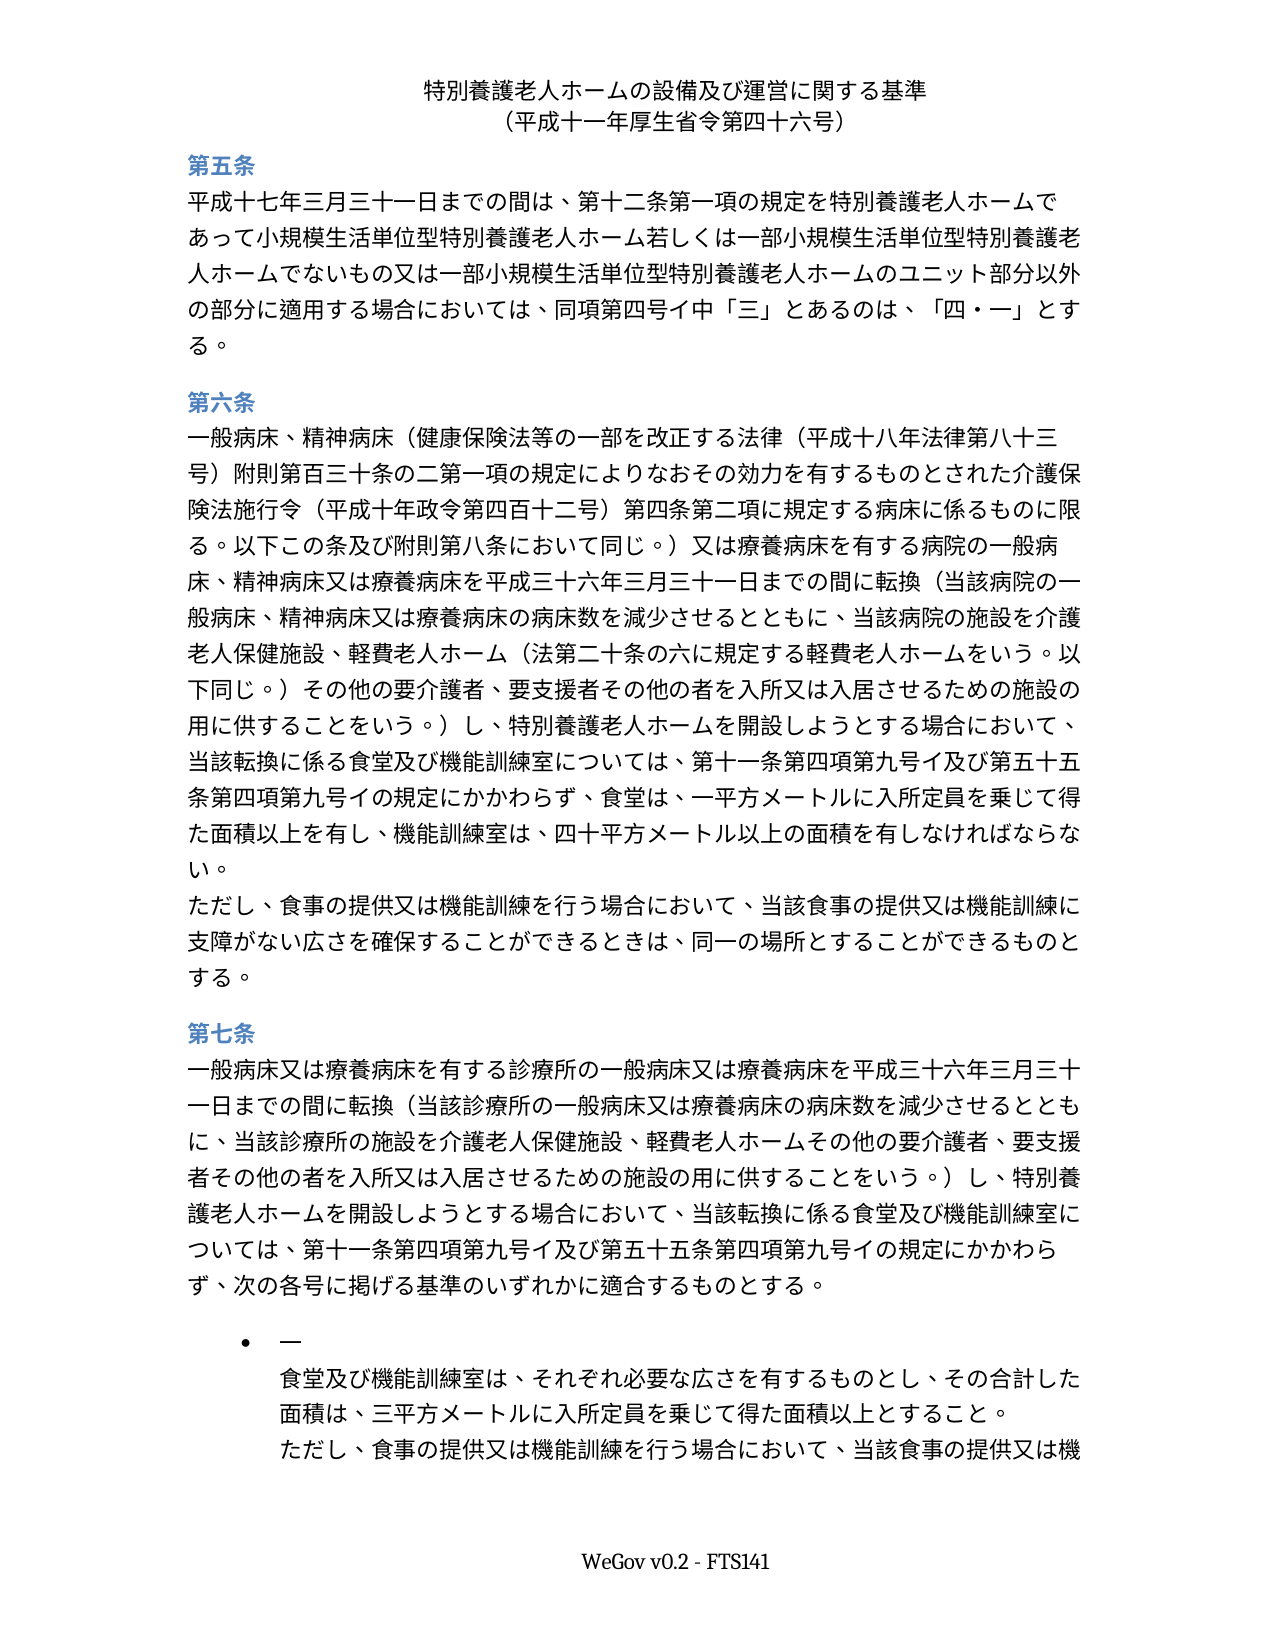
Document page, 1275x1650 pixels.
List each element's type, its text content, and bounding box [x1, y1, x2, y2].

list 一 食堂及び機能訓練室は、それぞれ必要な広さを有するものとし、その合計した面積は、三平方メートルに入所定員を乗じて得た面積以上とすること。 ただし、食事の提供又は機能訓練を行う場合において、当該食事の提供又は機能訓練に支障がない広さを確保することができるときは、同一の場所とすることができること。 [242, 1327, 1087, 1466]
subtitle 第五条 [187, 150, 1087, 181]
subtitle 第七条 [187, 1018, 1087, 1049]
text 一般病床又は療養病床を有する診療所の一般病床又は療養病床を平成三十六年三月三十一日までの間に転換（当該診療所の一般病床又は療養病床の病床数を減少させるとともに、当該診療所の施設を介護老人保健施設、軽費老人ホームその他の要介護者、要支援者その他の者を入所又は入居させるための施設の用に供することをいう。）し、特別養護老人ホームを開設しようとする場合において、当該転換に係る食堂及び機能訓練室については、第十一条第四項第九号イ及び第五十五条第四項第九号イの規定にかかわらず、次の各号に掲げる基準のいずれかに適合するものとする。 [187, 1054, 1087, 1301]
text 一般病床、精神病床（健康保険法等の一部を改正する法律（平成十八年法律第八十三号）附則第百三十条の二第一項の規定によりなおその効力を有するものとされた介護保険法施行令（平成十年政令第四百十二号）第四条第二項に規定する病床に係るものに限る。以下この条及び附則第八条において同じ。）又は療養病床を有する病院の一般病床、精神病床又は療養病床を平成三十六年三月三十一日までの間に転換（当該病院の一般病床、精神病床又は療養病床の病床数を減少させるとともに、当該病院の施設を介護老人保健施設、軽費老人ホーム（法第二十条の六に規定する軽費老人ホームをいう。以下同じ。）その他の要介護者、要支援者その他の者を入所又は入居させるための施設の用に供することをいう。）し、特別養護老人ホームを開設しようとする場合において、当該転換に係る食堂及び機能訓練室については、第十一条第四項第九号イ及び第五十五条第四項第九号イの規定にかかわらず、食堂は、一平方メートルに入所定員を乗じて得た面積以上を有し、機能訓練室は、四十平方メートル以上の面積を有しなければならない。 ただし、食事の提供又は機能訓練を行う場合において、当該食事の提供又は機能訓練に支障がない広さを確保することができるときは、同一の場所とすることができるものとする。 [187, 422, 1087, 993]
subtitle 第六条 [187, 386, 1087, 418]
text 平成十七年三月三十一日までの間は、第十二条第一項の規定を特別養護老人ホームであって小規模生活単位型特別養護老人ホーム若しくは一部小規模生活単位型特別養護老人ホームでないもの又は一部小規模生活単位型特別養護老人ホームのユニット部分以外の部分に適用する場合においては、同項第四号イ中「三」とあるのは、「四・一」とする。 [187, 186, 1087, 361]
